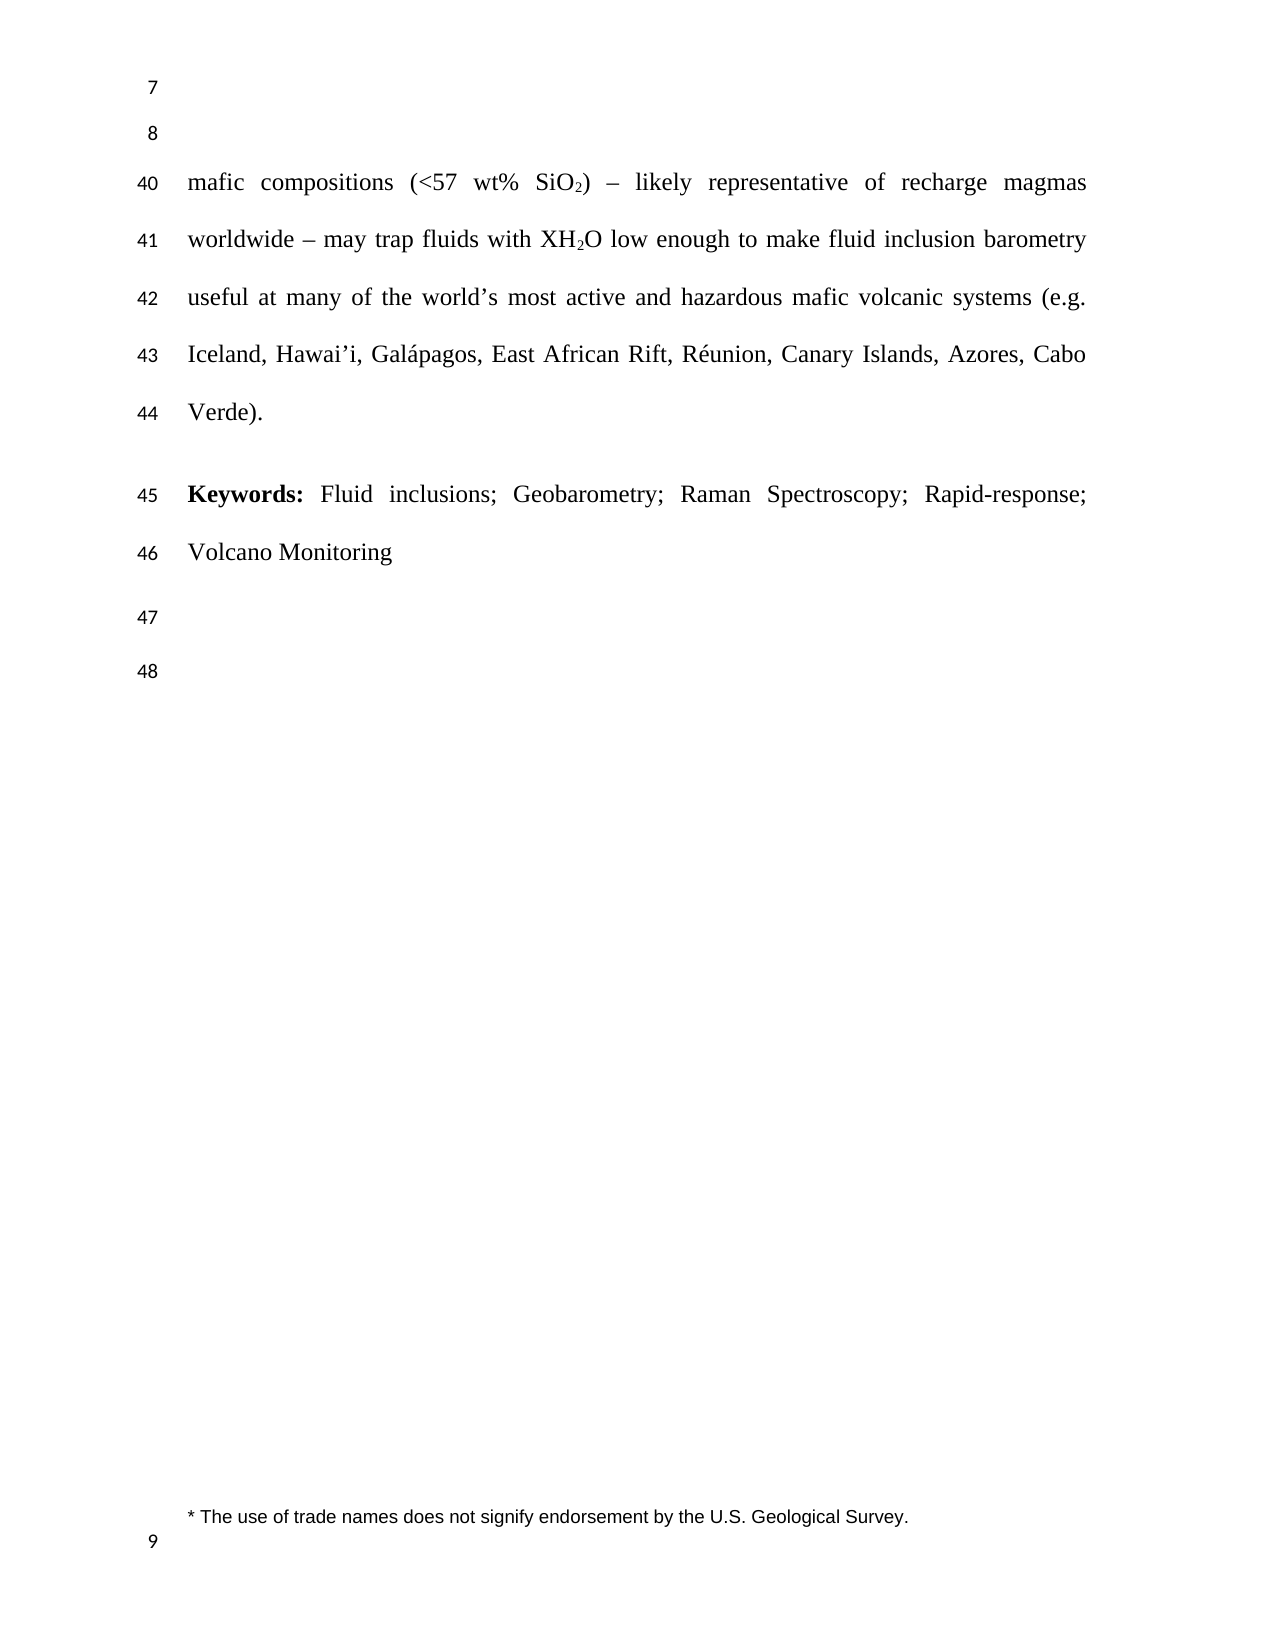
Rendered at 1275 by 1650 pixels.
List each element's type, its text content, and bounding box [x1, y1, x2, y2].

text Keywords: Fluid inclusions; Geobarometry; Raman Spectroscopy; Rapid-response; Volcano Monitoring [187, 479, 1087, 566]
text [187, 167, 1087, 426]
